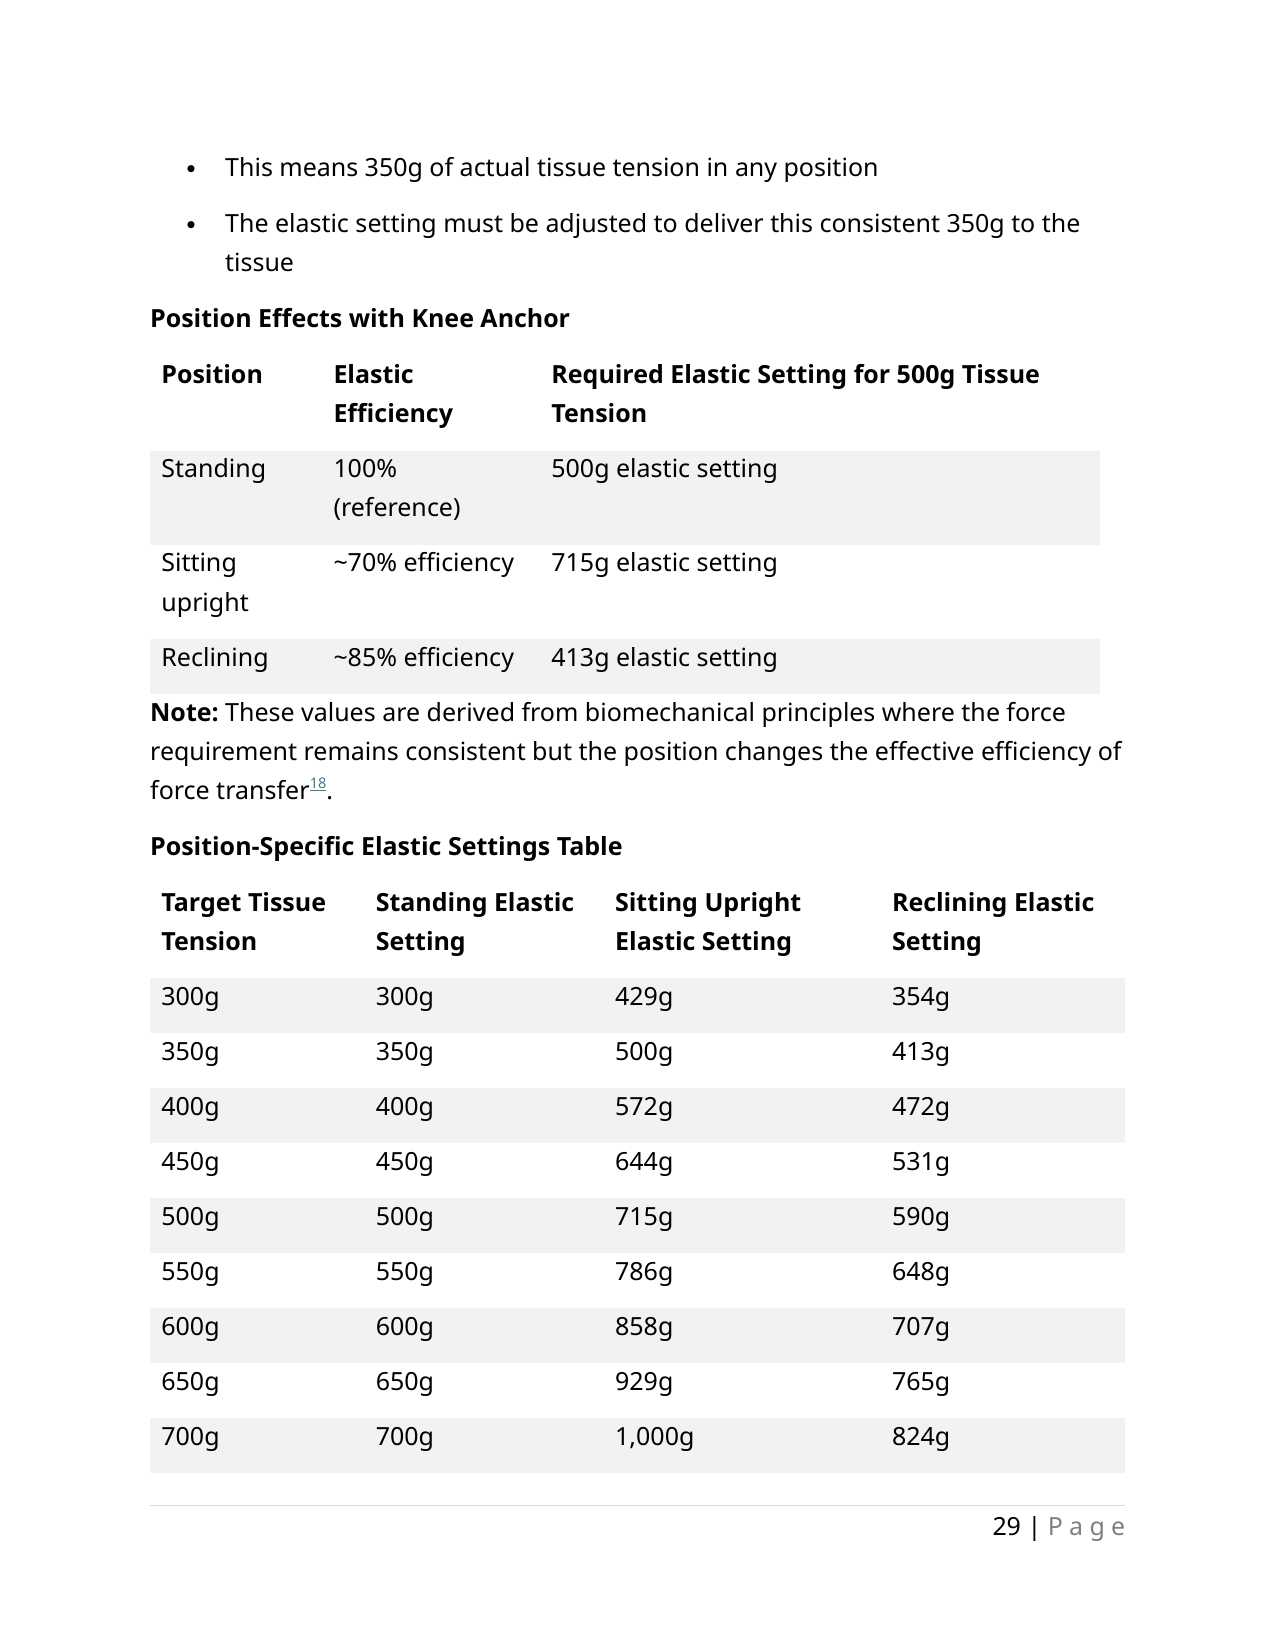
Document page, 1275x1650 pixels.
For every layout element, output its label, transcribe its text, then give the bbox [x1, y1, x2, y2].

table_header Standing Elastic Setting [364, 884, 604, 978]
table_cell 500g [364, 1198, 604, 1253]
table_cell 572g [604, 1088, 881, 1143]
table_cell 400g [364, 1088, 604, 1143]
table_header Target Tissue Tension [150, 884, 364, 978]
table_cell Reclining [150, 639, 322, 694]
table_cell 500g elastic setting [540, 451, 1100, 545]
list The elastic setting must be adjusted to deliver this consistent 350g to the tissue [187, 206, 1125, 279]
table_cell 650g [364, 1363, 604, 1418]
table_cell 300g [150, 978, 364, 1033]
table_cell 600g [150, 1308, 364, 1363]
table_cell 715g elastic setting [540, 545, 1100, 639]
table_cell 715g [604, 1198, 881, 1253]
table_cell 1,000g [604, 1418, 881, 1473]
table_cell 648g [881, 1253, 1125, 1308]
table_cell 550g [364, 1253, 604, 1308]
table_cell 531g [881, 1143, 1125, 1198]
text Position-Specific Elastic Settings Table [150, 828, 1125, 862]
table_cell 550g [150, 1253, 364, 1308]
table_cell 700g [364, 1418, 604, 1473]
table_cell 429g [604, 978, 881, 1033]
table_cell 400g [150, 1088, 364, 1143]
table_cell 858g [604, 1308, 881, 1363]
table_cell 929g [604, 1363, 881, 1418]
table_header Reclining Elastic Setting [881, 884, 1125, 978]
text Position Effects with Knee Anchor [150, 301, 1125, 335]
table_cell 354g [881, 978, 1125, 1033]
table_header Position [150, 357, 322, 451]
table_header Sitting Upright Elastic Setting [604, 884, 881, 978]
table_cell ~70% efficiency [322, 545, 540, 639]
table_cell 472g [881, 1088, 1125, 1143]
table_header Required Elastic Setting for 500g Tissue Tension [540, 357, 1100, 451]
table_cell 500g [150, 1198, 364, 1253]
table_header Elastic Efficiency [322, 357, 540, 451]
table_cell 644g [604, 1143, 881, 1198]
table_cell 413g [881, 1033, 1125, 1088]
table_cell Sitting upright [150, 545, 322, 639]
table_cell 824g [881, 1418, 1125, 1473]
table_cell 600g [364, 1308, 604, 1363]
list This means 350g of actual tissue tension in any position [187, 150, 1125, 184]
table_cell 413g elastic setting [540, 639, 1100, 694]
table_cell Standing [150, 451, 322, 545]
table_cell 350g [364, 1033, 604, 1088]
table_cell 300g [364, 978, 604, 1033]
table_cell 100% (reference) [322, 451, 540, 545]
text Note: These values are derived from biomechanical principles where the force requirement remains consistent but the position changes the effective efficiency of force transfer18. [150, 694, 1125, 807]
table_cell 707g [881, 1308, 1125, 1363]
table_cell 590g [881, 1198, 1125, 1253]
table_cell 500g [604, 1033, 881, 1088]
table_cell 450g [364, 1143, 604, 1198]
table_cell ~85% efficiency [322, 639, 540, 694]
table_cell 350g [150, 1033, 364, 1088]
table_cell 450g [150, 1143, 364, 1198]
table_cell 700g [150, 1418, 364, 1473]
table_cell 786g [604, 1253, 881, 1308]
table_cell 650g [150, 1363, 364, 1418]
table_cell 765g [881, 1363, 1125, 1418]
